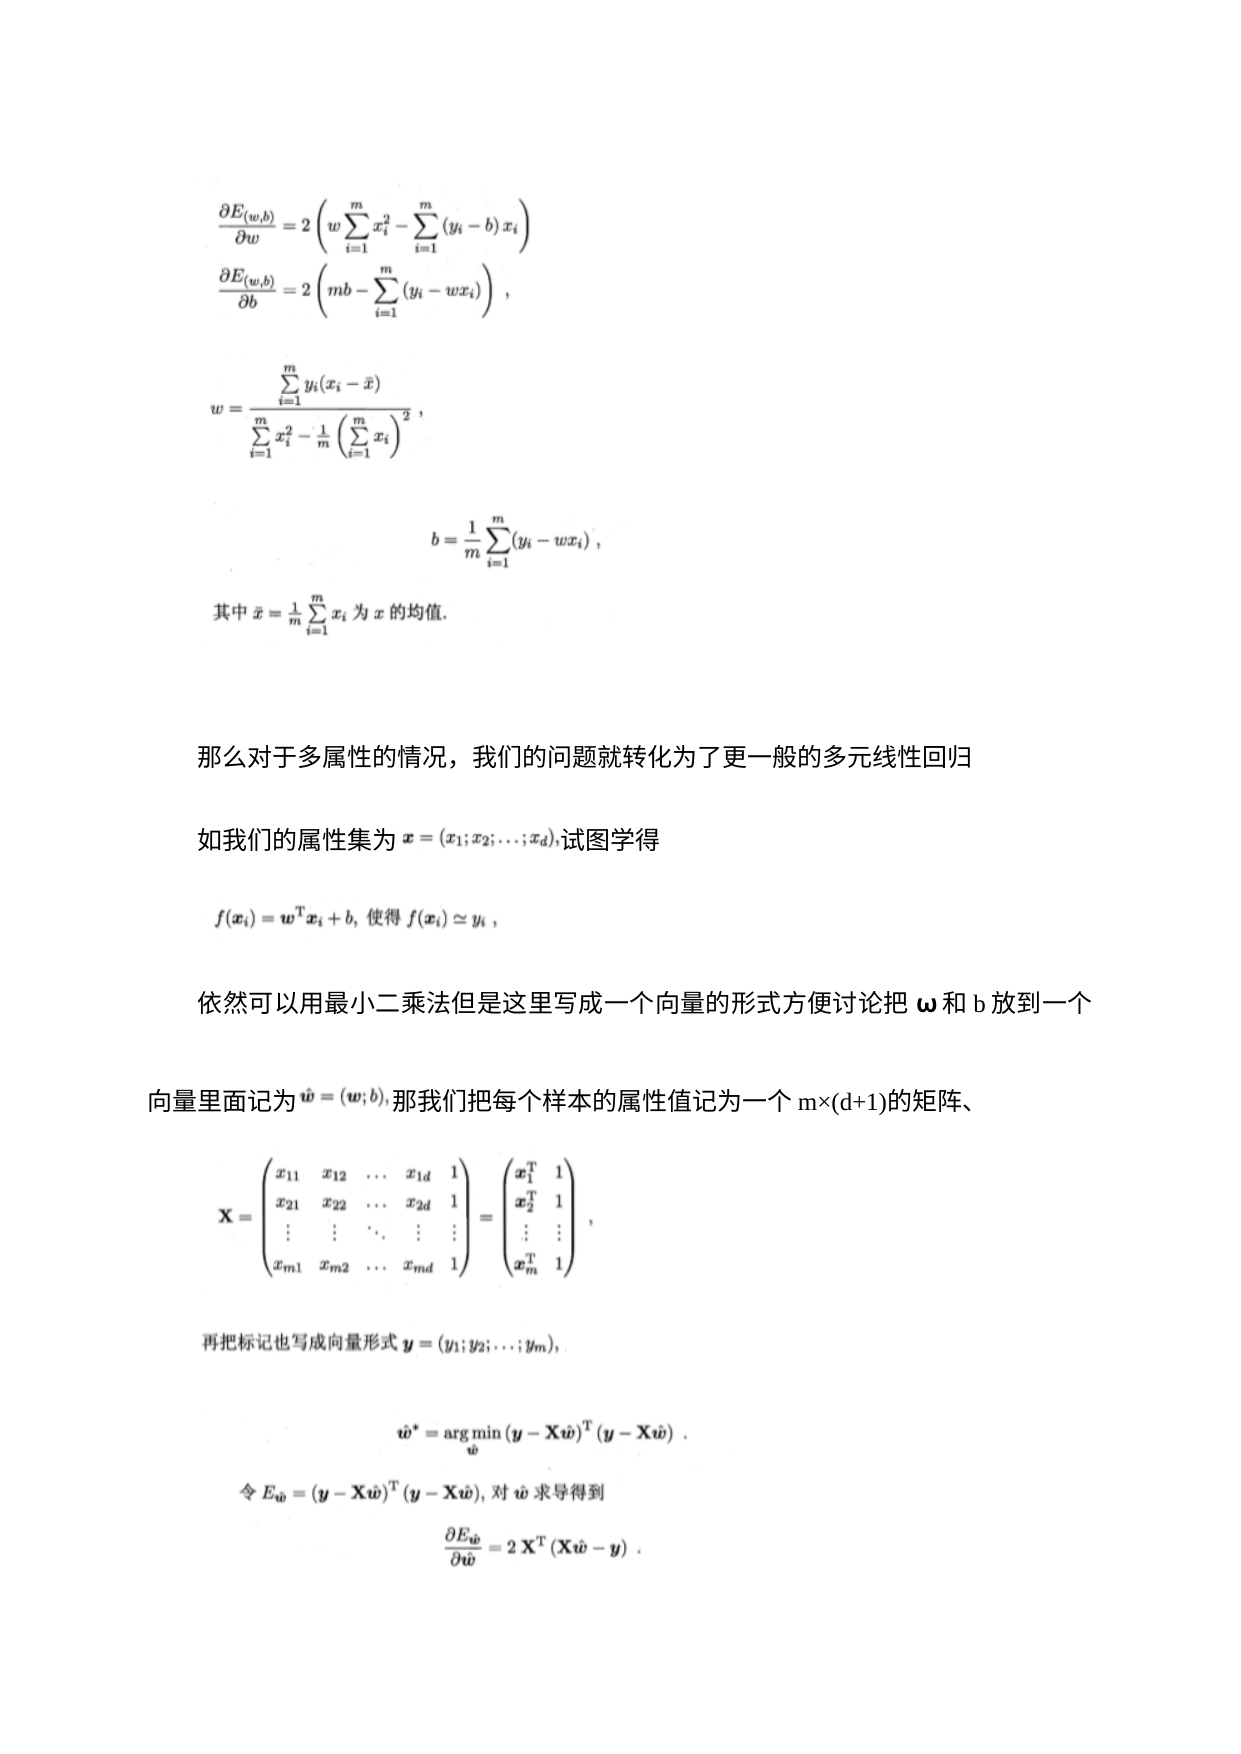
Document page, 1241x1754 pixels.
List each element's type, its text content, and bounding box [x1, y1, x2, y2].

picture [197, 1405, 737, 1569]
picture [197, 1326, 567, 1366]
picture [197, 1149, 609, 1292]
picture [397, 826, 561, 850]
picture [197, 889, 504, 944]
text 依然可以用最小二乘法但是这里写成一个向量的形式方便讨论把ω和b放到一个向量里面记为那我们把每个样本的属性值记为一个m×(d+1)的矩阵、 [148, 969, 1092, 1131]
text 如我们的属性集为试图学得 [148, 806, 1092, 871]
picture [197, 355, 436, 476]
text 那么对于多属性的情况，我们的问题就转化为了更一般的多元线性回归 [148, 723, 1092, 788]
picture [197, 178, 541, 320]
picture [297, 1079, 393, 1111]
picture [197, 499, 633, 645]
